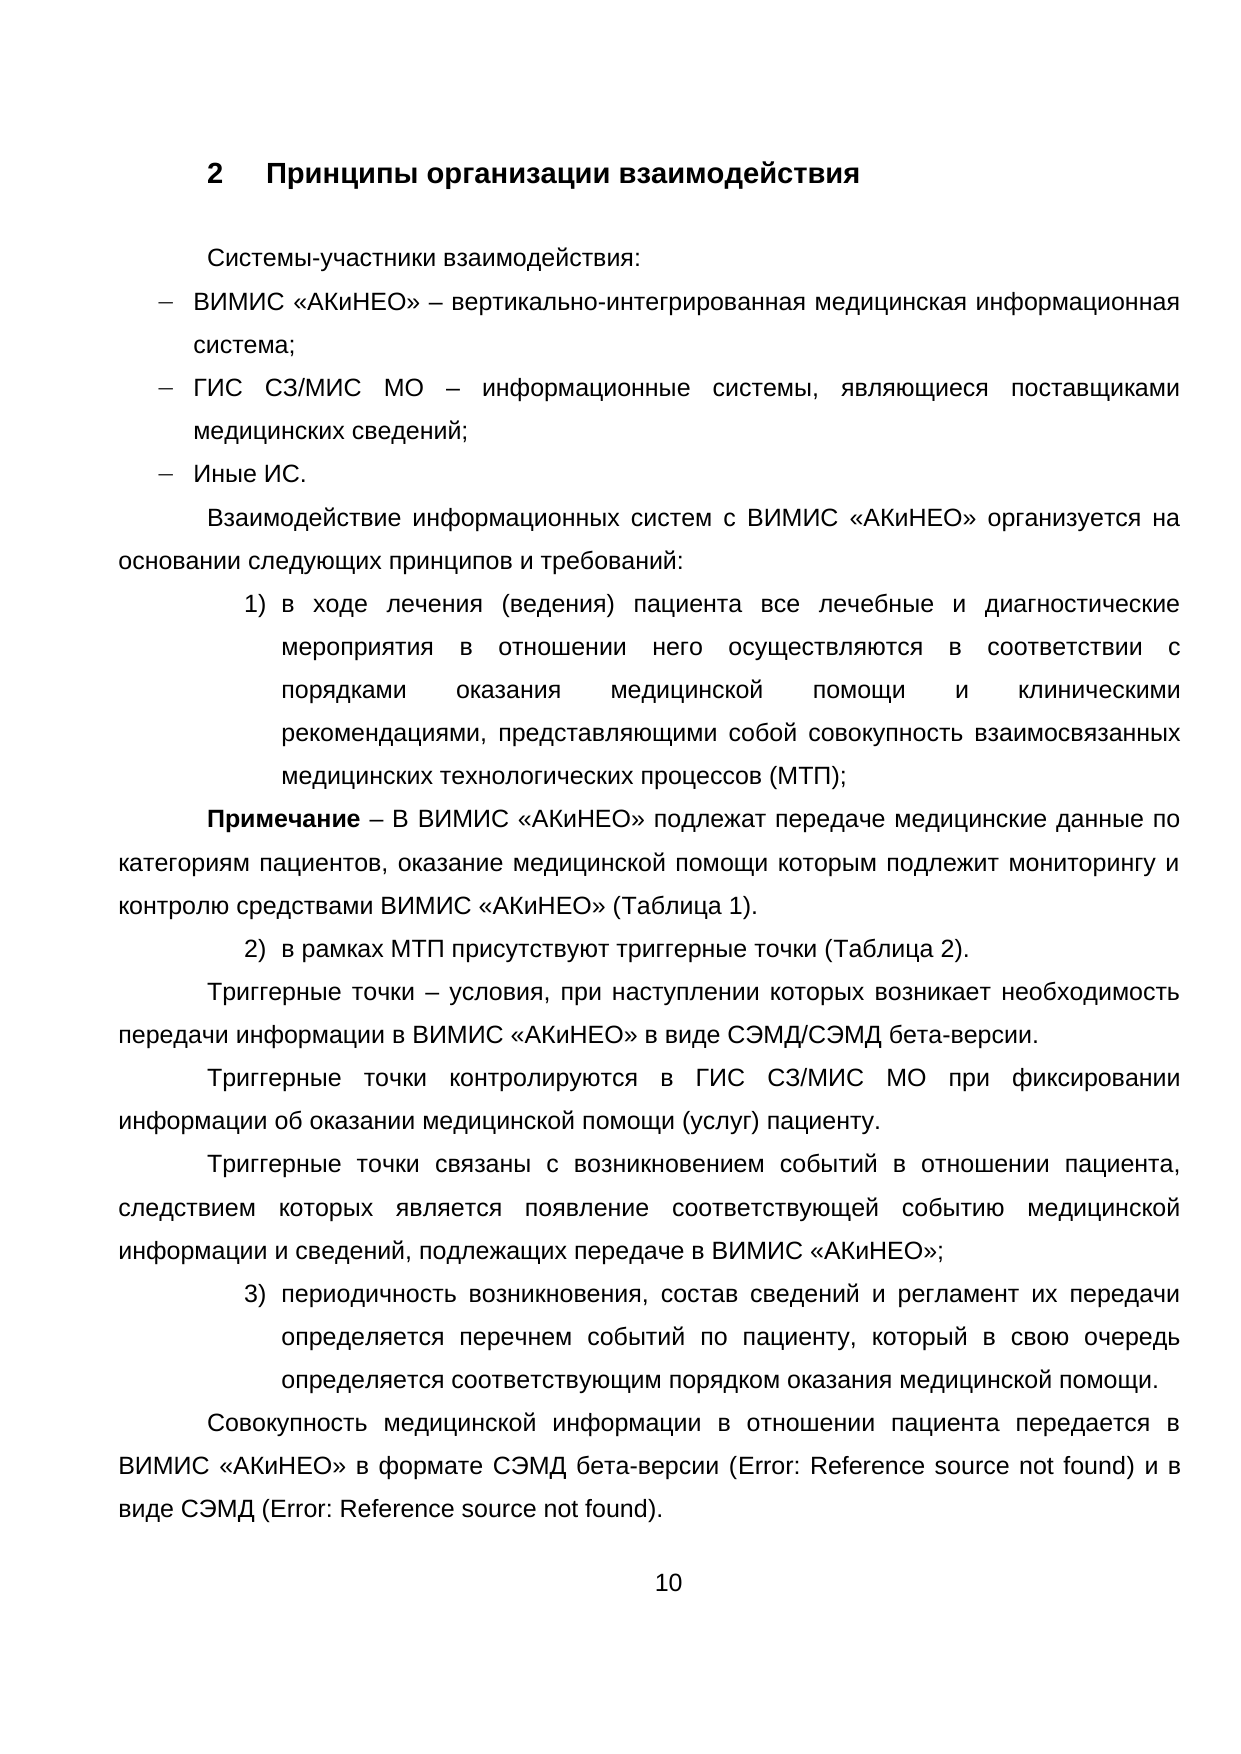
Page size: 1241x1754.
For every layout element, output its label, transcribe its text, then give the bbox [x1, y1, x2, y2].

text Взаимодействие информационных систем с ВИМИС «АКиНЕО» организуется на основании следующих принципов и требований: [118, 502, 1181, 574]
text Примечание – В ВИМИС «АКиНЕО» подлежат передаче медицинские данные по категориям пациентов, оказание медицинской помощи которым подлежит мониторингу и контролю средствами ВИМИС «АКиНЕО» (Таблица 1). [118, 804, 1181, 919]
subtitle Принципы организации взаимодействия [207, 156, 1181, 189]
list Иные ИС. [156, 459, 1181, 488]
text Триггерные точки – условия, при наступлении которых возникает необходимость передачи информации в ВИМИС «АКиНЕО» в виде СЭМД/СЭМД бета-версии. [118, 977, 1181, 1049]
text Совокупность медицинской информации в отношении пациента передается в ВИМИС «АКиНЕO» в формате СЭМД бета-версии (Таблица 3) и в виде СЭМД (Таблица 4). [118, 1408, 1181, 1523]
list в рамках МТП присутствуют триггерные точки (Таблица 2). [244, 934, 1181, 962]
list периодичность возникновения, состав сведений и регламент их передачи определяется перечнем событий по пациенту, который в свою очередь определяется соответствующим порядком оказания медицинской помощи. [244, 1279, 1181, 1394]
text Триггерные точки контролируются в ГИС СЗ/МИС МО при фиксировании информации об оказании медицинской помощи (услуг) пациенту. [118, 1063, 1181, 1135]
text Триггерные точки связаны с возникновением событий в отношении пациента, следствием которых является появление соответствующей событию медицинской информации и сведений, подлежащих передаче в ВИМИС «АКиНЕО»; [118, 1149, 1181, 1264]
text Системы-участники взаимодействия: [118, 243, 1181, 272]
list ВИМИС «АКиНЕО» – вертикально-интегрированная медицинская информационная система; [156, 287, 1181, 358]
list ГИС СЗ/МИС МО – информационные системы, являющиеся поставщиками медицинских сведений; [156, 373, 1181, 445]
list в ходе лечения (ведения) пациента все лечебные и диагностические мероприятия в отношении него осуществляются в соответствии с порядками оказания медицинской помощи и клиническими рекомендациями, представляющими собой совокупность взаимосвязанных медицинских технологических процессов (МТП); [244, 589, 1181, 790]
